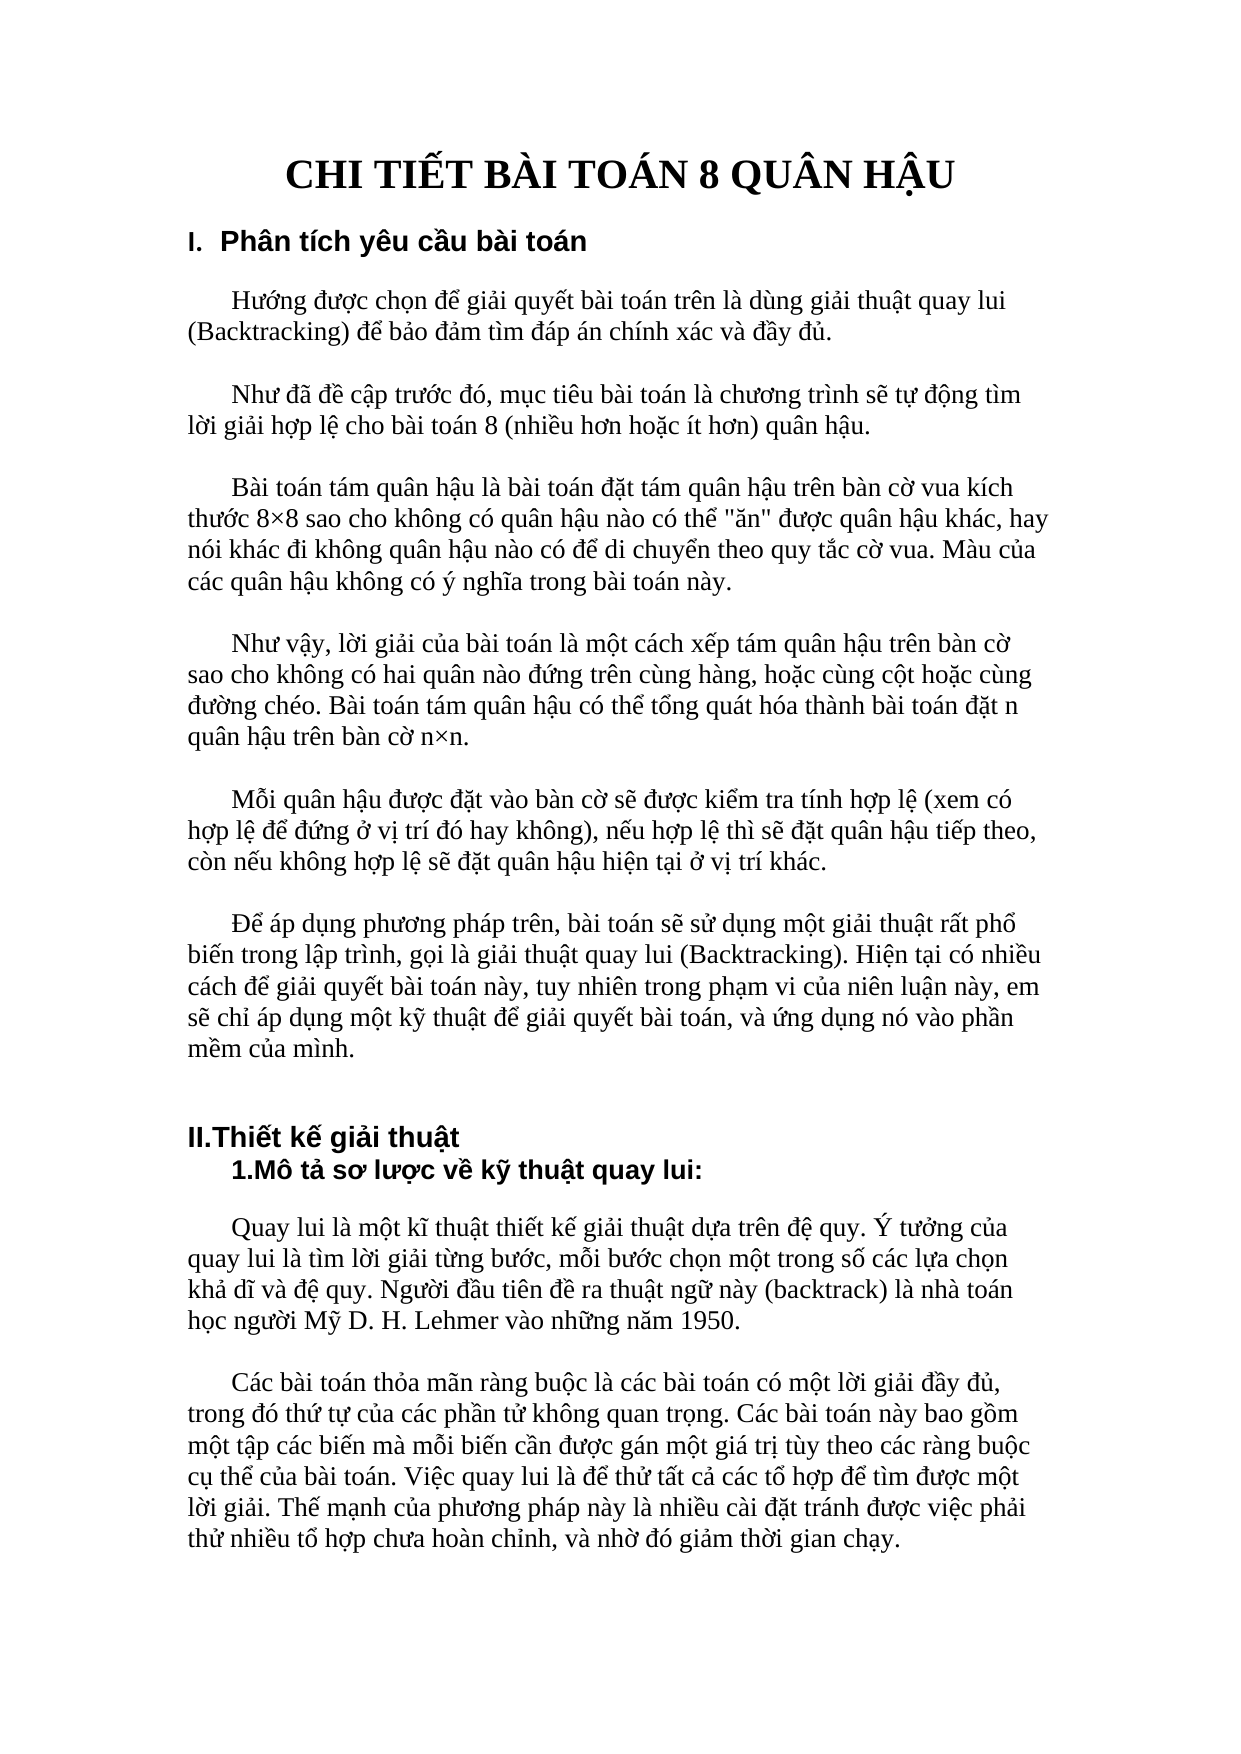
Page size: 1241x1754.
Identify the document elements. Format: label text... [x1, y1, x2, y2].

text Các bài toán thỏa mãn ràng buộc là các bài toán có một lời giải đầy đủ, trong đó thứ tự của các phần tử không quan trọng. Các bài toán này bao gồm một tập các biến mà mỗi biến cần được gán một giá trị tùy theo các ràng buộc cụ thể của bài toán. Việc quay lui là để thử tất cả các tổ hợp để tìm được một lời giải. Thế mạnh của phương pháp này là nhiều cài đặt tránh được việc phải thử nhiều tổ hợp chưa hoàn chỉnh, và nhờ đó giảm thời gian chạy. [187, 1366, 1053, 1553]
subtitle 1.Mô tả sơ lược về kỹ thuật quay lui: [187, 1154, 1053, 1185]
text Mỗi quân hậu được đặt vào bàn cờ sẽ được kiểm tra tính hợp lệ (xem có hợp lệ để đứng ở vị trí đó hay không), nếu hợp lệ thì sẽ đặt quân hậu tiếp theo, còn nếu không hợp lệ sẽ đặt quân hậu hiện tại ở vị trí khác. [187, 783, 1053, 876]
text Hướng được chọn để giải quyết bài toán trên là dùng giải thuật quay lui [187, 284, 1053, 316]
subtitle Phân tích yêu cầu bài toán [187, 223, 1053, 259]
text Như đã đề cập trước đó, mục tiêu bài toán là chương trình sẽ tự động tìm lời giải hợp lệ cho bài toán 8 (nhiều hơn hoặc ít hơn) quân hậu. [187, 378, 1053, 440]
text Như vậy, lời giải của bài toán là một cách xếp tám quân hậu trên bàn cờ sao cho không có hai quân nào đứng trên cùng hàng, hoặc cùng cột hoặc cùng đường chéo. Bài toán tám quân hậu có thể tổng quát hóa thành bài toán đặt n quân hậu trên bàn cờ n×n. [187, 627, 1053, 752]
text CHI TIẾT BÀI TOÁN 8 QUÂN HẬU [187, 150, 1053, 223]
text (Backtracking) để bảo đảm tìm đáp án chính xác và đầy đủ. [187, 316, 1053, 347]
text Bài toán tám quân hậu là bài toán đặt tám quân hậu trên bàn cờ vua kích thước 8×8 sao cho không có quân hậu nào có thể "ăn" được quân hậu khác, hay nói khác đi không quân hậu nào có để di chuyển theo quy tắc cờ vua. Màu của các quân hậu không có ý nghĩa trong bài toán này. [187, 471, 1053, 596]
text II.Thiết kế giải thuật [187, 1121, 1053, 1154]
text Để áp dụng phương pháp trên, bài toán sẽ sử dụng một giải thuật rất phổ biến trong lập trình, gọi là giải thuật quay lui (Backtracking). Hiện tại có nhiều cách để giải quyết bài toán này, tuy nhiên trong phạm vi của niên luận này, em sẽ chỉ áp dụng một kỹ thuật để giải quyết bài toán, và ứng dụng nó vào phần mềm của mình. [187, 907, 1053, 1063]
text Quay lui là một kĩ thuật thiết kế giải thuật dựa trên đệ quy. Ý tưởng của quay lui là tìm lời giải từng bước, mỗi bước chọn một trong số các lựa chọn khả dĩ và đệ quy. Người đầu tiên đề ra thuật ngữ này (backtrack) là nhà toán học người Mỹ D. H. Lehmer vào những năm 1950. [187, 1211, 1053, 1335]
